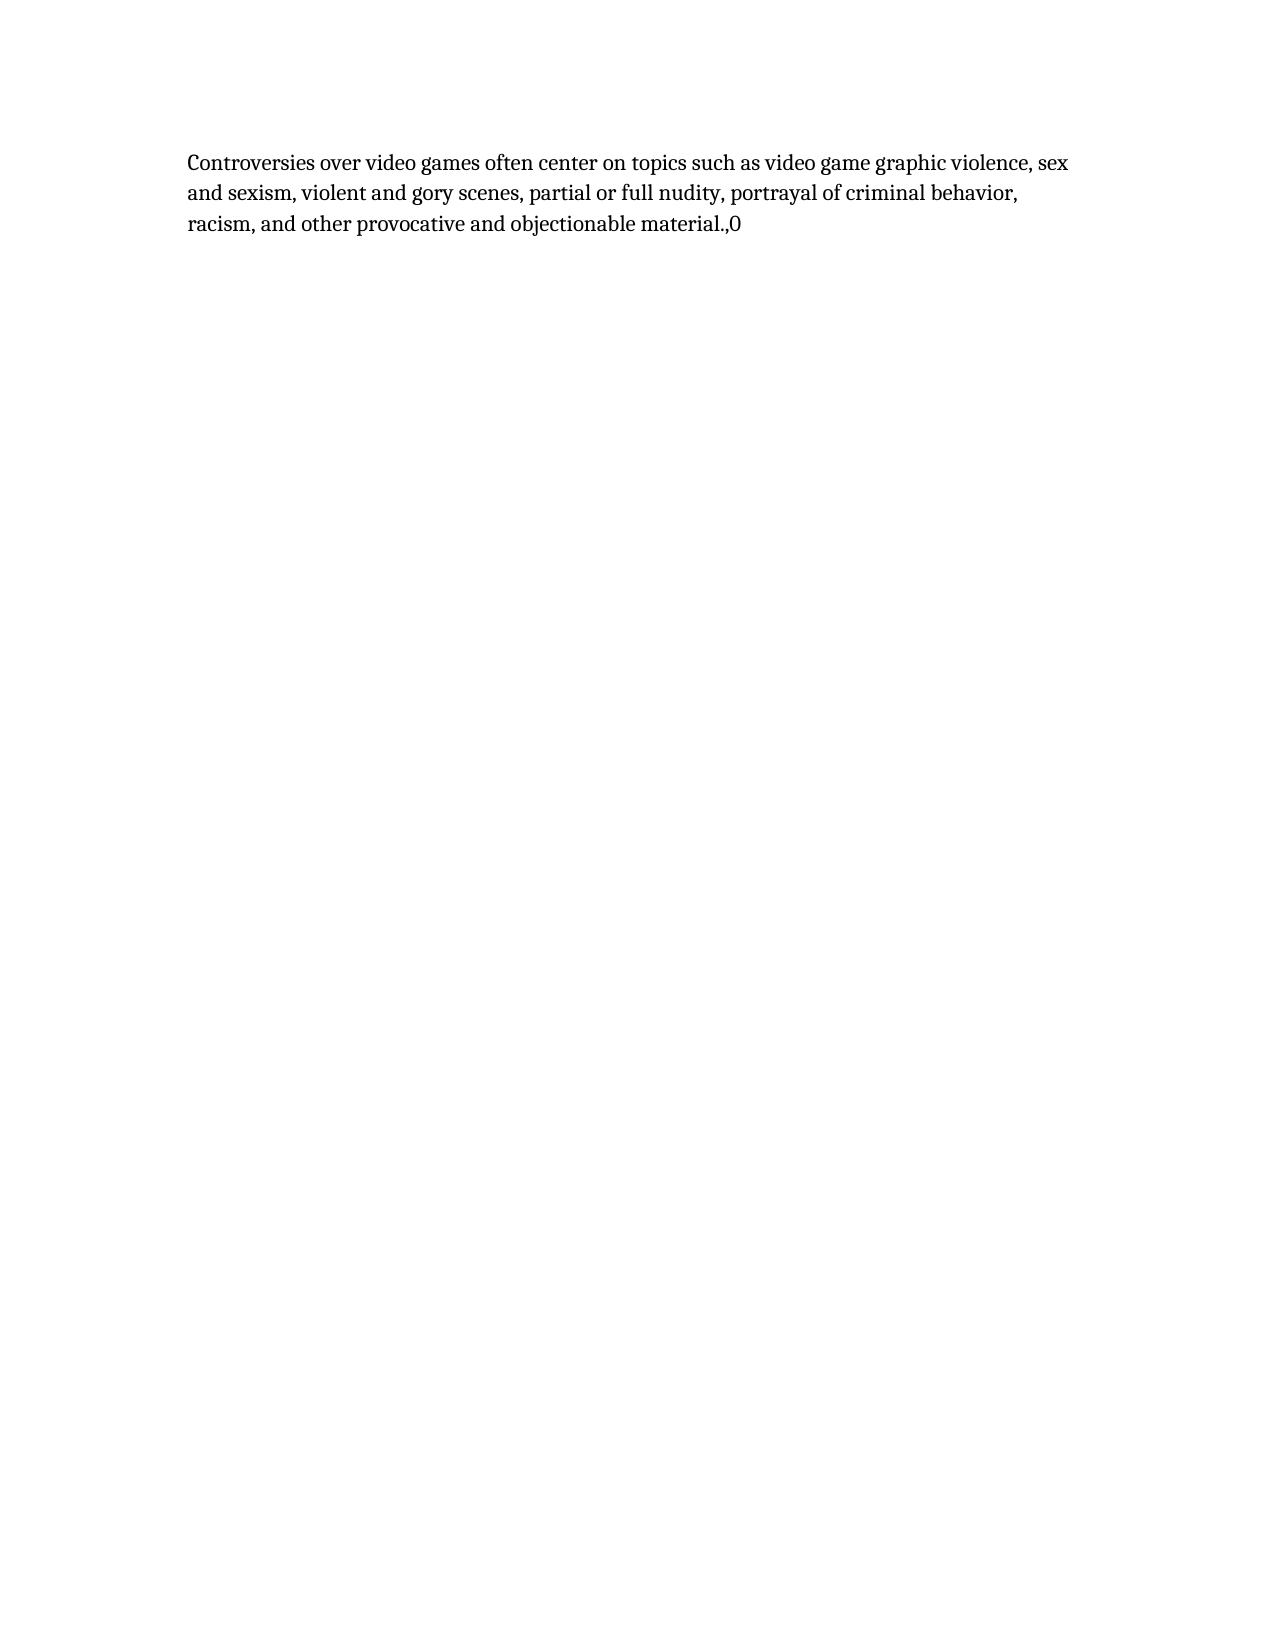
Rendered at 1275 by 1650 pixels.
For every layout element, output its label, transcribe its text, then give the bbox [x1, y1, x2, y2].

text Controversies over video games often center on topics such as video game graphic violence, sex and sexism, violent and gory scenes, partial or full nudity, portrayal of criminal behavior, racism, and other provocative and objectionable material.,0 [187, 150, 1087, 237]
